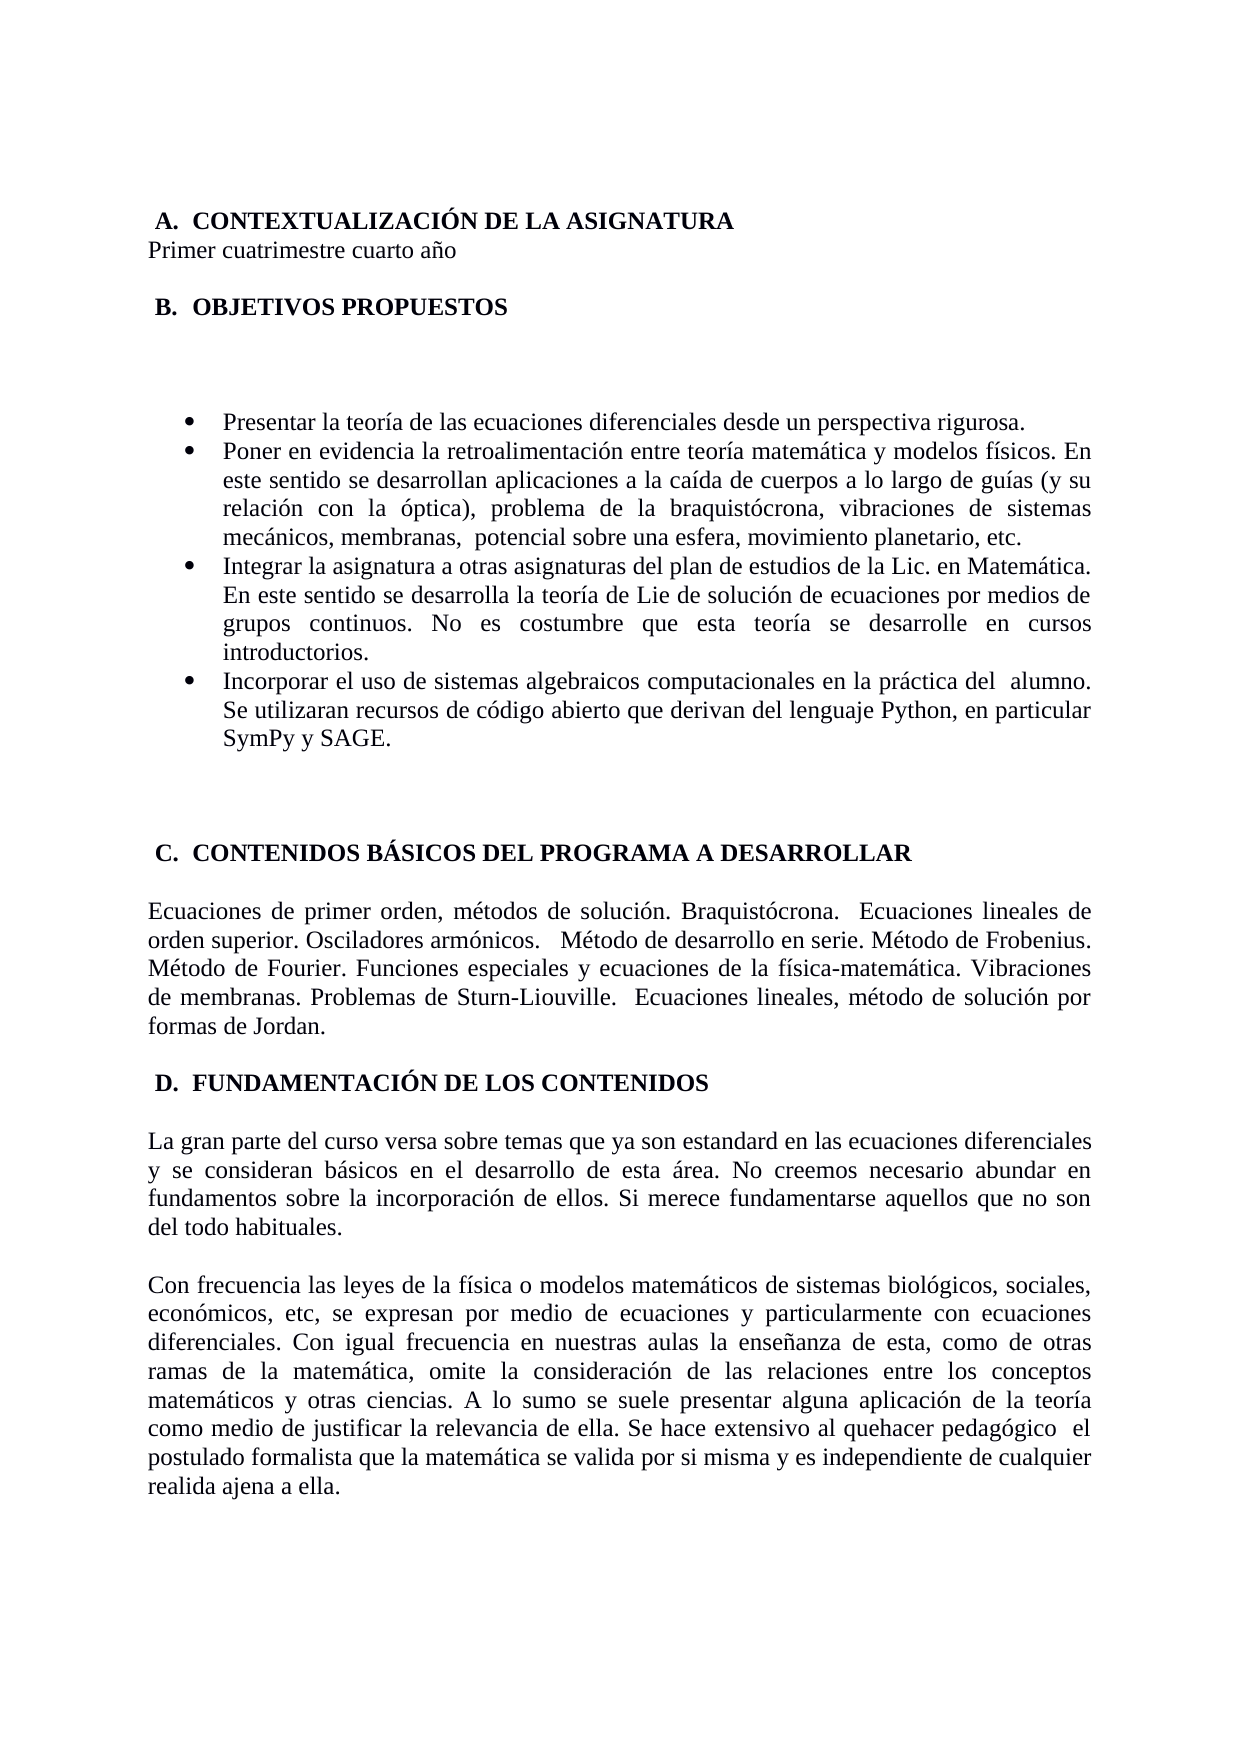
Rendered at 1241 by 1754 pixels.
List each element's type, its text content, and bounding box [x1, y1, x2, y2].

list CONTENIDOS BÁSICOS DEL PROGRAMA A DESARROLLAR [154, 838, 1092, 867]
list Integrar la asignatura a otras asignaturas del plan de estudios de la Lic. en Matemática. En este sentido se desarrolla la teoría de Lie de solución de ecuaciones por medios de grupos continuos. No es costumbre que esta teoría se desarrolle en cursos introductorios. [185, 551, 1092, 666]
list Primer cuatrimestre cuarto año [148, 235, 1092, 263]
text Con frecuencia las leyes de la física o modelos matemáticos de sistemas biológicos, sociales, económicos, etc, se expresan por medio de ecuaciones y particularmente con ecuaciones diferenciales. Con igual frecuencia en nuestras aulas la enseñanza de esta, como de otras ramas de la matemática, omite la consideración de las relaciones entre los conceptos matemáticos y otras ciencias. A lo sumo se suele presentar alguna aplicación de la teoría como medio de justificar la relevancia de ella. Se hace extensivo al quehacer pedagógico el postulado formalista que la matemática se valida por si misma y es independiente de cualquier realida ajena a ella. [148, 1270, 1092, 1500]
list FUNDAMENTACIÓN DE LOS CONTENIDOS [154, 1068, 1092, 1097]
list Ecuaciones de primer orden, métodos de solución. Braquistócrona. Ecuaciones lineales de orden superior. Osciladores armónicos. Método de desarrollo en serie. Método de Frobenius. Método de Fourier. Funciones especiales y ecuaciones de la física-matemática. Vibraciones de membranas. Problemas de Sturn-Liouville. Ecuaciones lineales, método de solución por formas de Jordan. [148, 896, 1092, 1040]
list La gran parte del curso versa sobre temas que ya son estandard en las ecuaciones diferenciales y se consideran básicos en el desarrollo de esta área. No creemos necesario abundar en fundamentos sobre la incorporación de ellos. Si merece fundamentarse aquellos que no son del todo habituales. [148, 1126, 1092, 1241]
list Presentar la teoría de las ecuaciones diferenciales desde un perspectiva rigurosa. [185, 407, 1092, 436]
list CONTEXTUALIZACIÓN DE LA ASIGNATURA [154, 206, 1092, 235]
list OBJETIVOS PROPUESTOS [154, 292, 1092, 321]
list Incorporar el uso de sistemas algebraicos computacionales en la práctica del alumno. Se utilizaran recursos de código abierto que derivan del lenguaje Python, en particular SymPy y SAGE. [185, 666, 1092, 752]
list Poner en evidencia la retroalimentación entre teoría matemática y modelos físicos. En este sentido se desarrollan aplicaciones a la caída de cuerpos a lo largo de guías (y su relación con la óptica), problema de la braquistócrona, vibraciones de sistemas mecánicos, membranas, potencial sobre una esfera, movimiento planetario, etc. [185, 436, 1092, 551]
